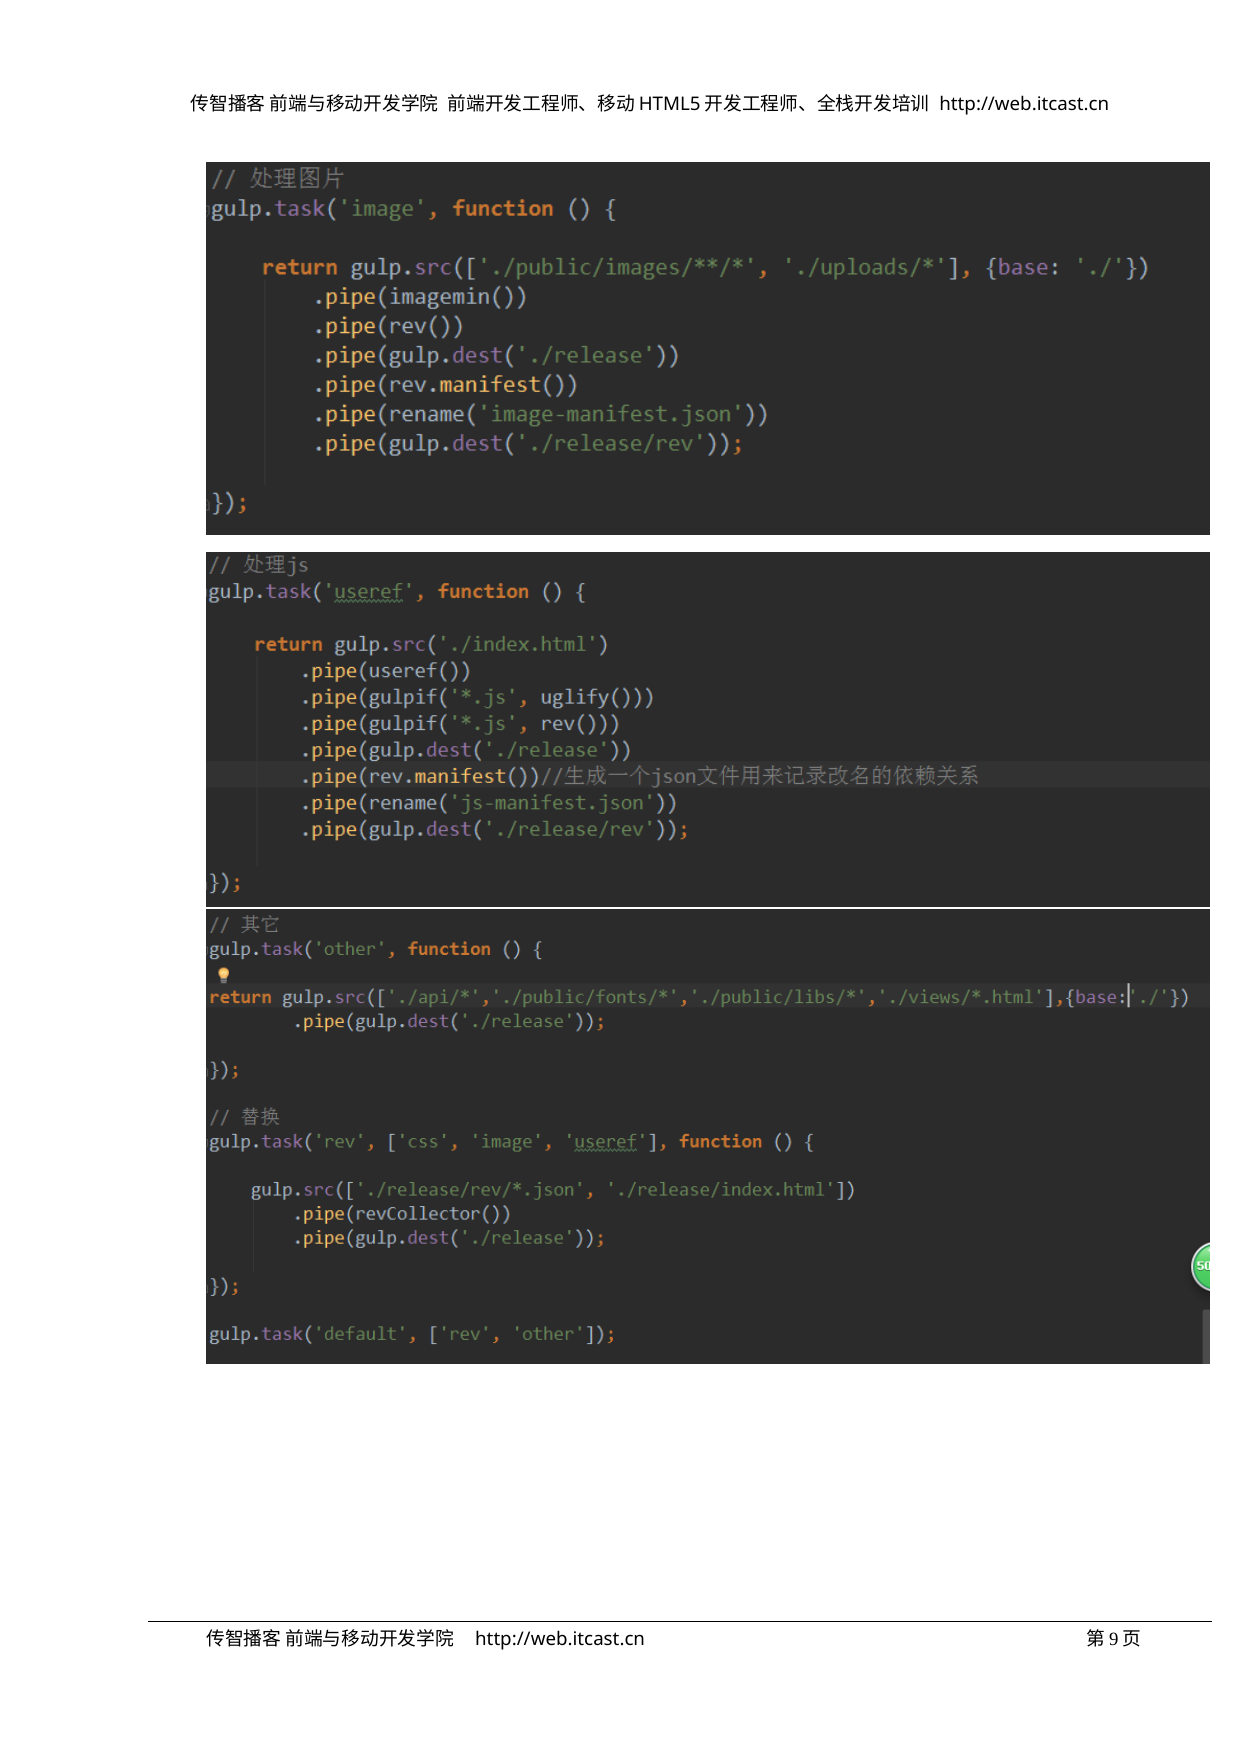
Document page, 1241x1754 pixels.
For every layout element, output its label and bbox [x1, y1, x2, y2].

picture [206, 162, 1210, 535]
picture [206, 552, 1210, 907]
picture [206, 909, 1210, 1364]
